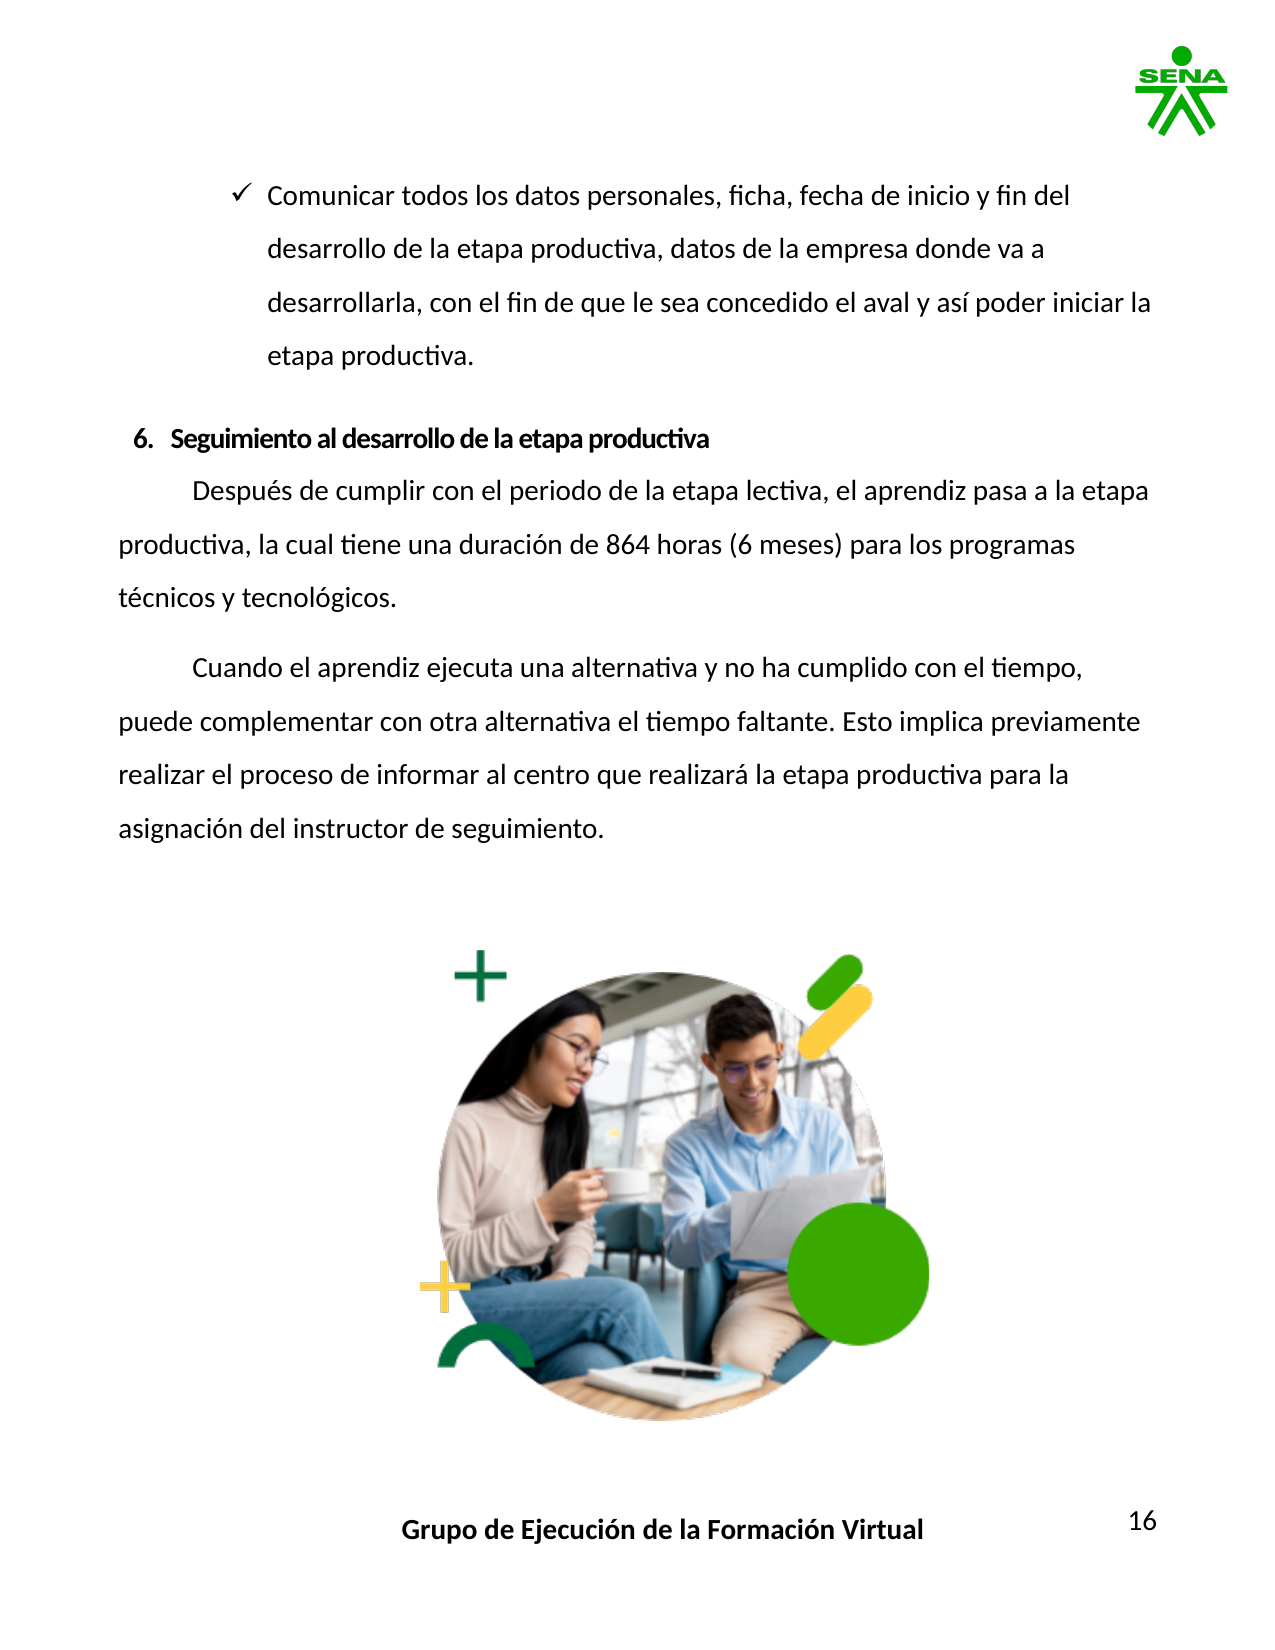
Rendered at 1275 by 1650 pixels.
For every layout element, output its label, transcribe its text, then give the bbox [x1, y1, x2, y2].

picture [1135, 46, 1228, 136]
subtitle Seguimiento al desarrollo de la etapa productiva [133, 420, 1157, 456]
picture [419, 950, 930, 1421]
text Cuando el aprendiz ejecuta una alternativa y no ha cumplido con el tiempo, puede complementar con otra alternativa el tiempo faltante. Esto implica previamente realizar el proceso de informar al centro que realizará la etapa productiva para la asignación del instructor de seguimiento. [118, 649, 1157, 845]
text Después de cumplir con el periodo de la etapa lectiva, el aprendiz pasa a la etapa productiva, la cual tiene una duración de 864 horas (6 meses) para los programas técnicos y tecnológicos. [118, 472, 1157, 615]
list Comunicar todos los datos personales, ficha, fecha de inicio y fin del desarrollo de la etapa productiva, datos de la empresa donde va a desarrollarla, con el fin de que le sea concedido el aval y así poder iniciar la etapa productiva. [229, 177, 1157, 373]
